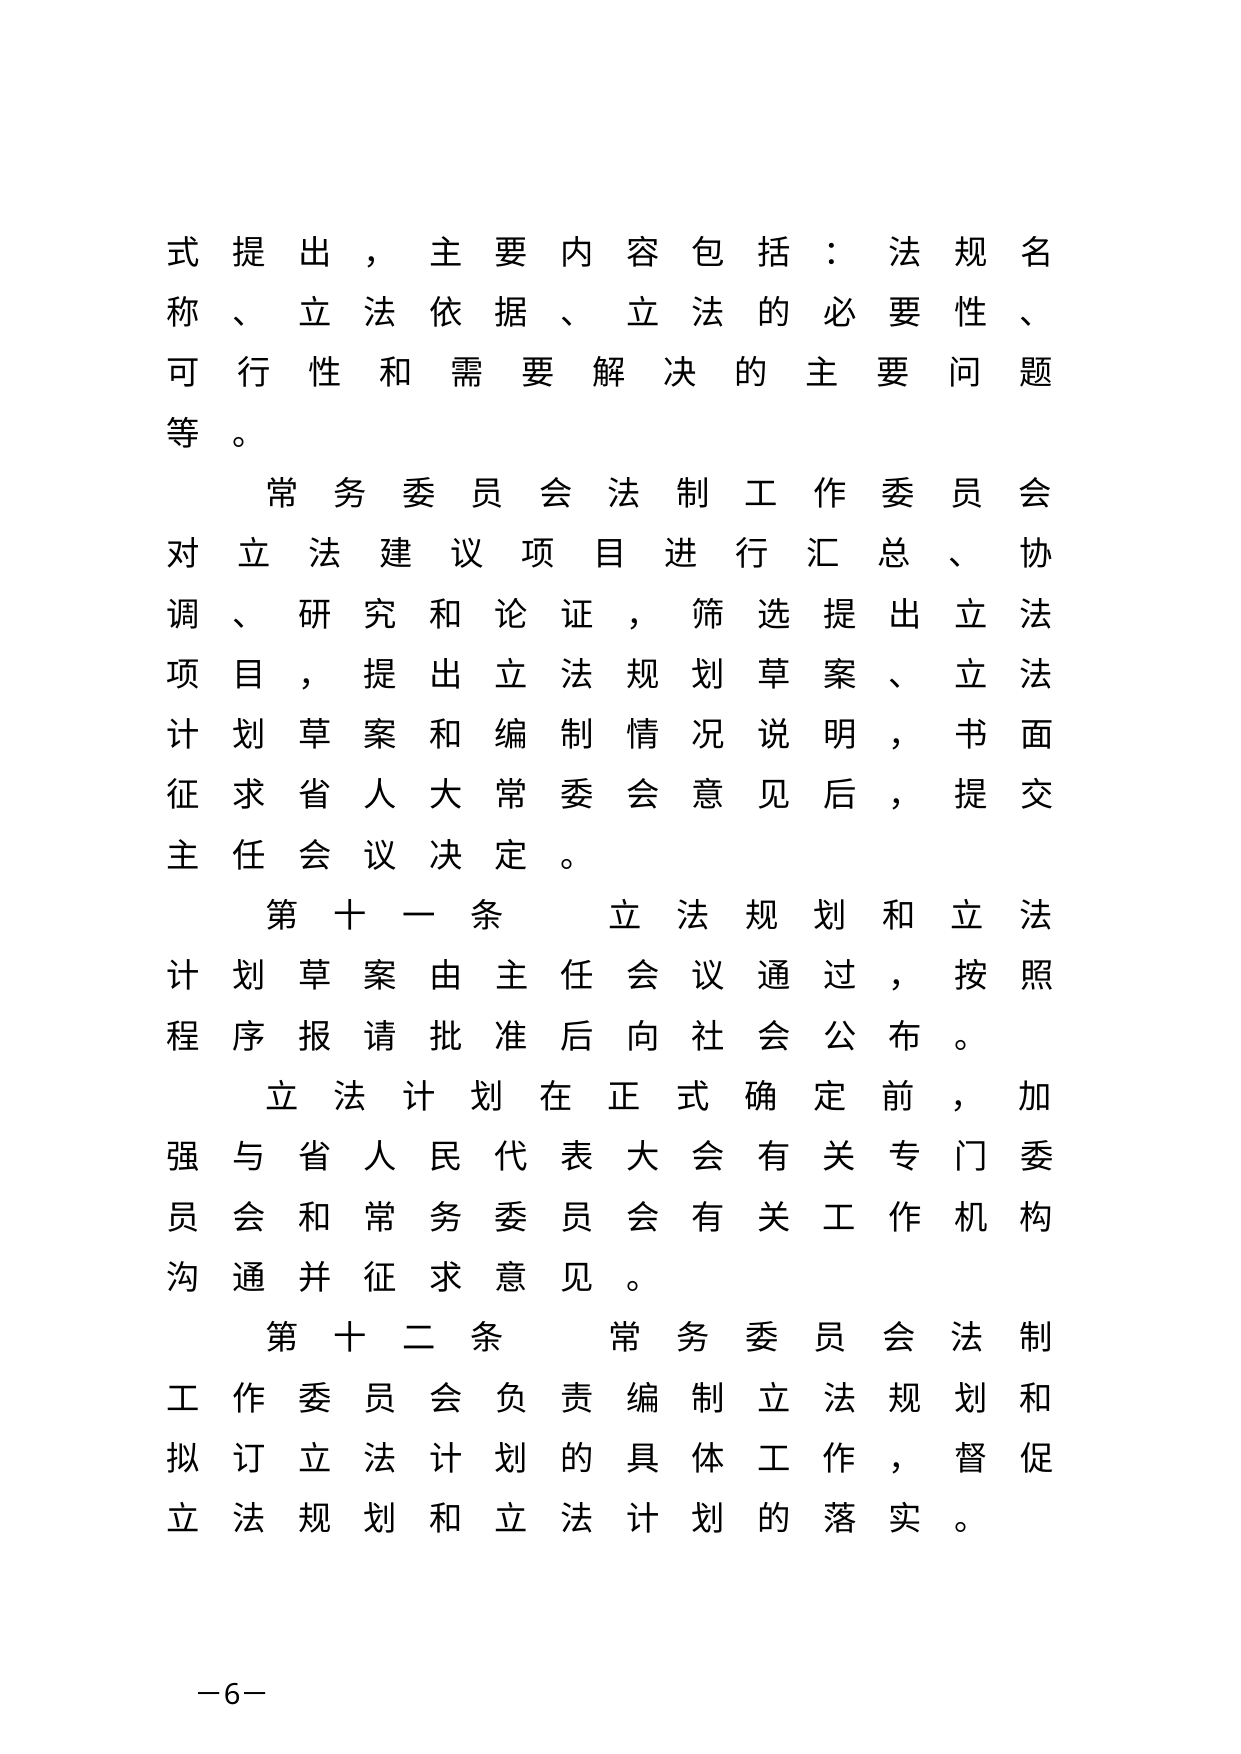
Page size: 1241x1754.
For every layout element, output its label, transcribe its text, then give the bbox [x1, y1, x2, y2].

text 第十一条 立法规划和立法计划草案由主任会议通过，按照程序报请批准后向社会公布。 [167, 883, 1085, 1064]
text 常务委员会法制工作委员会对立法建议项目进行汇总、协调、研究和论证，筛选提出立法项目，提出立法规划草案、立法计划草案和编制情况说明，书面征求省人大常委会意见后，提交主任会议决定。 [167, 461, 1085, 883]
text 立法计划在正式确定前，加强与省人民代表大会有关专门委员会和常务委员会有关工作机构沟通并征求意见。 [167, 1064, 1085, 1305]
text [167, 219, 1085, 461]
text 第十二条 常务委员会法制工作委员会负责编制立法规划和拟订立法计划的具体工作，督促立法规划和立法计划的落实。 [167, 1305, 1085, 1546]
